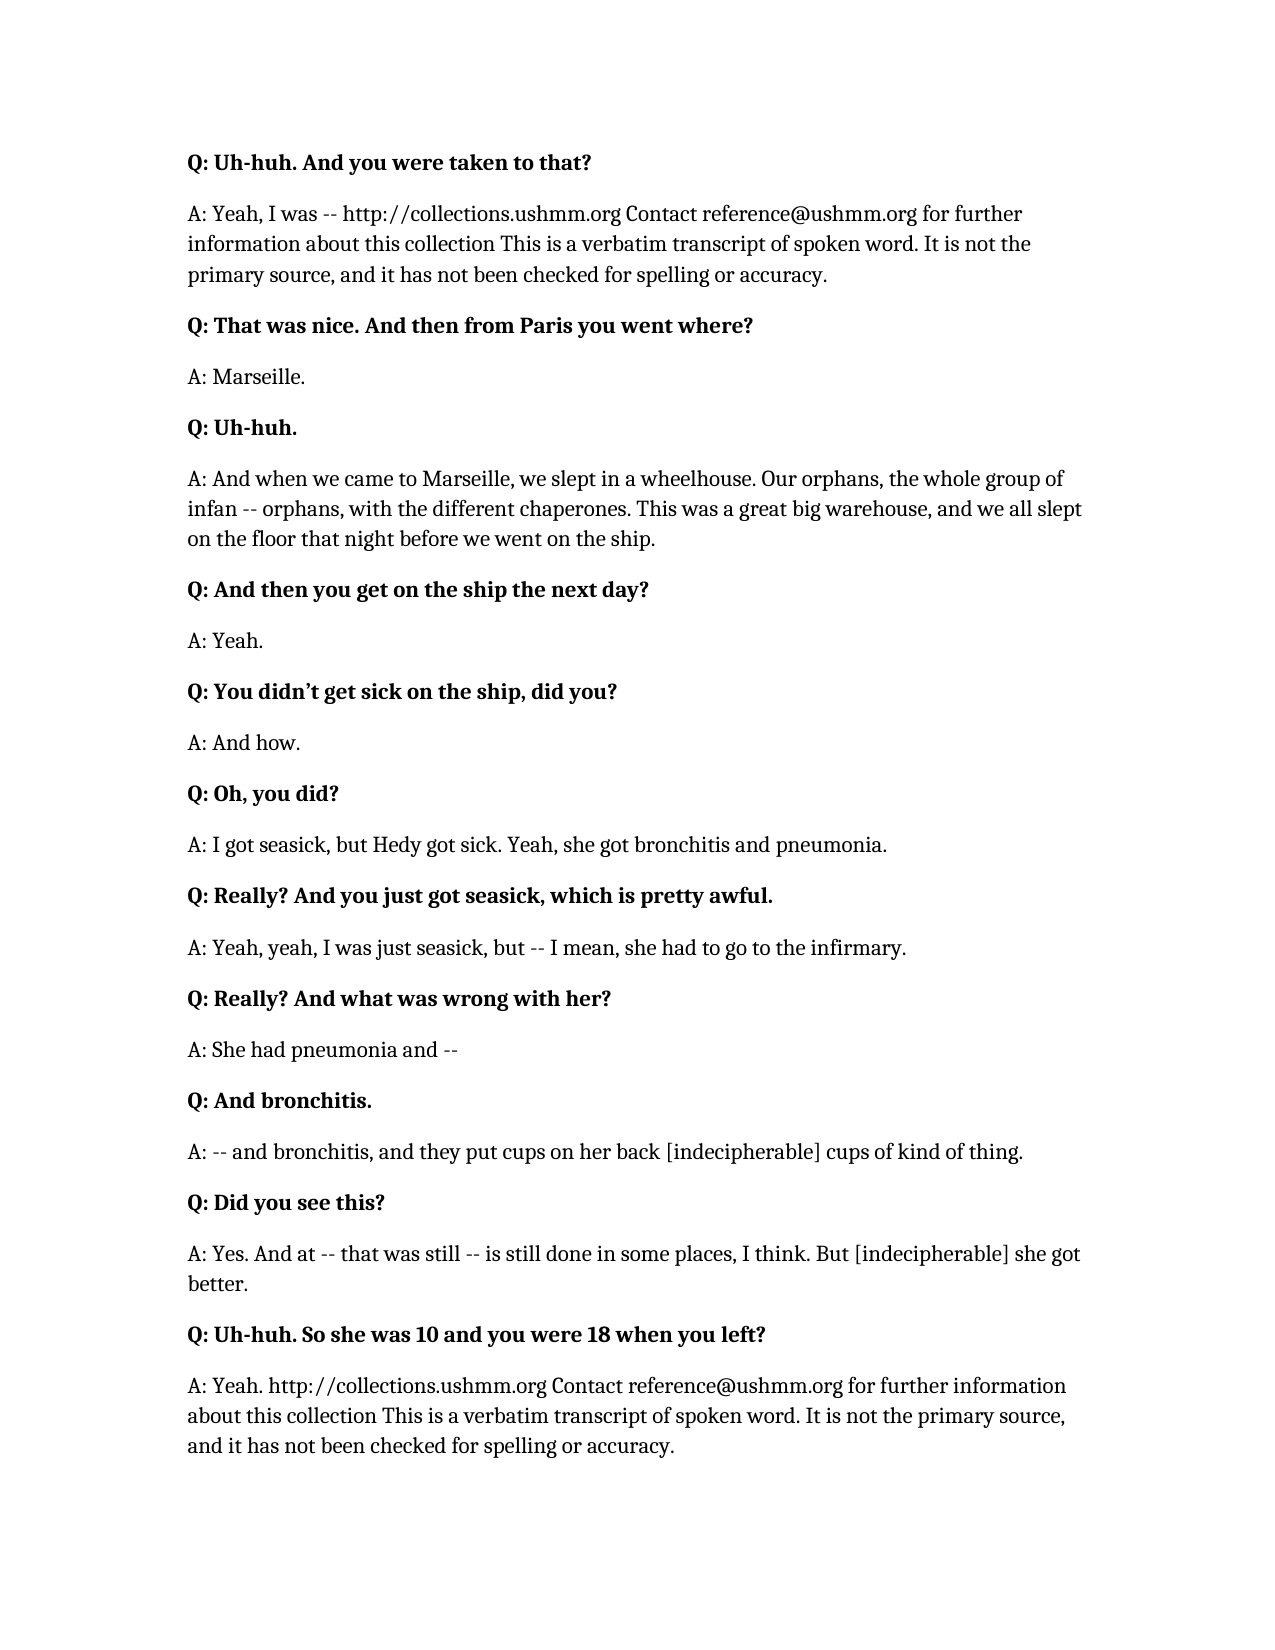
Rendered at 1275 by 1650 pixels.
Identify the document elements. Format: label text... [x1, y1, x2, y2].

text Q: Really? And what was wrong with her? [187, 985, 1087, 1012]
text Q: Uh-huh. So she was 10 and you were 18 when you left? [187, 1322, 1087, 1348]
text A: She had pneumonia and -- [187, 1036, 1087, 1063]
text Q: You didn’t get sick on the ship, did you? [187, 679, 1087, 706]
text Q: Uh-huh. [187, 414, 1087, 441]
text A: And when we came to Marseille, we slept in a wheelhouse. Our orphans, the whole group of infan -- orphans, with the different chaperones. This was a great big warehouse, and we all slept on the floor that night before we went on the ship. [187, 466, 1087, 552]
text A: Yeah. [187, 628, 1087, 654]
text A: I got seasick, but Hedy got sick. Yeah, she got bronchitis and pneumonia. [187, 832, 1087, 859]
text Q: Really? And you just got seasick, which is pretty awful. [187, 883, 1087, 910]
text Q: Uh-huh. And you were taken to that? [187, 150, 1087, 176]
text Q: And then you get on the ship the next day? [187, 577, 1087, 603]
text A: Yeah. http://collections.ushmm.org Contact reference@ushmm.org for further information about this collection This is a verbatim transcript of spoken word. It is not the primary source, and it has not been checked for spelling or accuracy. [187, 1373, 1087, 1460]
text A: Yes. And at -- that was still -- is still done in some places, I think. But [indecipherable] she got better. [187, 1241, 1087, 1297]
text A: And how. [187, 730, 1087, 757]
text Q: That was nice. And then from Paris you went where? [187, 312, 1087, 339]
text A: Yeah, I was -- http://collections.ushmm.org Contact reference@ushmm.org for further information about this collection This is a verbatim transcript of spoken word. It is not the primary source, and it has not been checked for spelling or accuracy. [187, 201, 1087, 288]
text Q: Did you see this? [187, 1189, 1087, 1216]
text A: Marseille. [187, 363, 1087, 390]
text Q: And bronchitis. [187, 1087, 1087, 1114]
text A: -- and bronchitis, and they put cups on her back [indecipherable] cups of kind of thing. [187, 1138, 1087, 1165]
text Q: Oh, you did? [187, 781, 1087, 808]
text A: Yeah, yeah, I was just seasick, but -- I mean, she had to go to the infirmary. [187, 934, 1087, 961]
